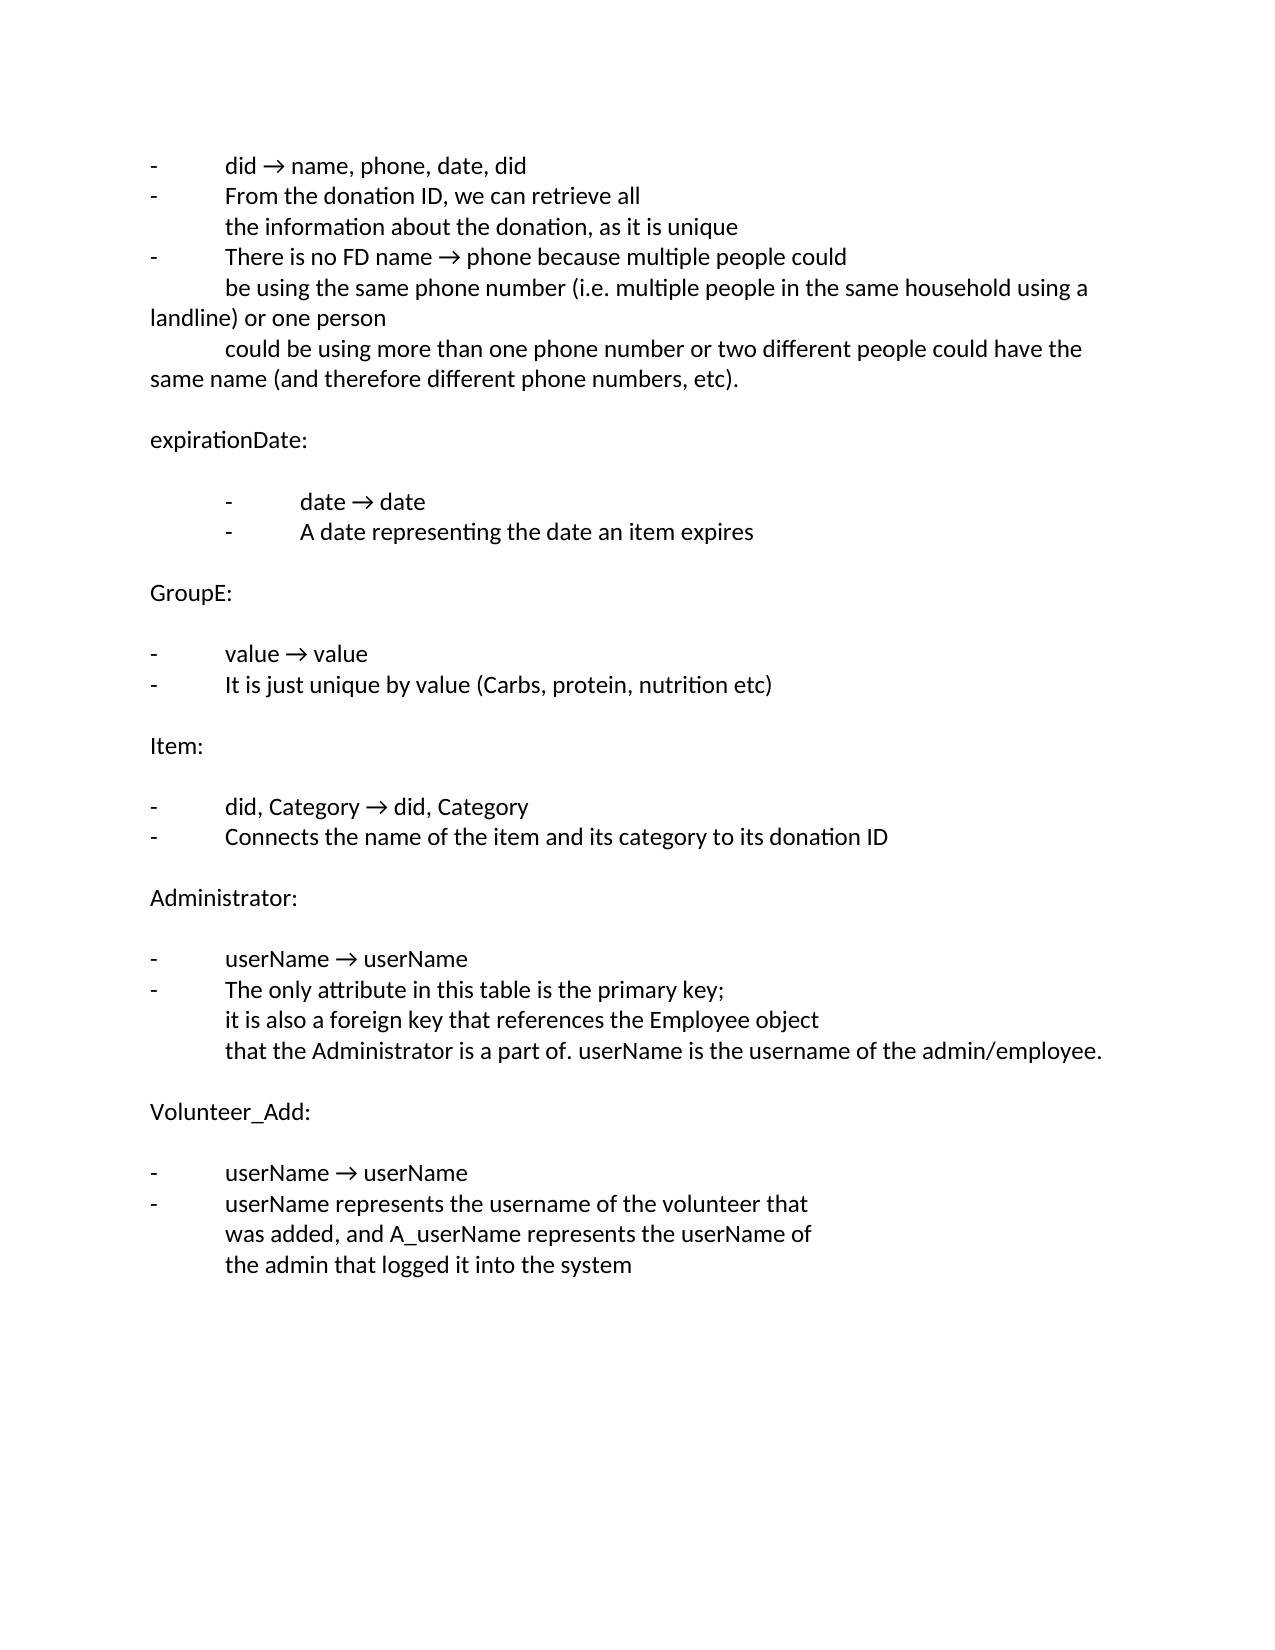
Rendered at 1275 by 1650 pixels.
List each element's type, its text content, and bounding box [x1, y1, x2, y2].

text - did → name, phone, date, did [150, 150, 1125, 181]
text - value → value [150, 638, 1125, 669]
text - Connects the name of the item and its category to its donation ID [150, 821, 1125, 852]
text GroupE: [150, 577, 1125, 608]
text - userName → userName [150, 943, 1125, 974]
text - userName → userName [150, 1157, 1125, 1188]
text - did, Category → did, Category [150, 791, 1125, 821]
text Item: [150, 730, 1125, 760]
text expirationDate: [150, 425, 1125, 455]
text - The only attribute in this table is the primary key; [150, 974, 1125, 1004]
text was added, and A_userName represents the userName of [150, 1218, 1125, 1249]
text - userName represents the username of the volunteer that [150, 1188, 1125, 1218]
text it is also a foreign key that references the Employee object [150, 1004, 1125, 1035]
text that the Administrator is a part of. userName is the username of the admin/employee. [150, 1035, 1125, 1066]
text - It is just unique by value (Carbs, protein, nutrition etc) [150, 669, 1125, 699]
text - There is no FD name → phone because multiple people could [150, 242, 1125, 272]
text Administrator: [150, 882, 1125, 913]
text be using the same phone number (i.e. multiple people in the same household using a landline) or one person [150, 272, 1125, 333]
text - A date representing the date an item expires [150, 516, 1125, 547]
text could be using more than one phone number or two different people could have the same name (and therefore different phone numbers, etc). [150, 333, 1125, 394]
text - From the donation ID, we can retrieve all [150, 181, 1125, 211]
text - date → date [150, 486, 1125, 516]
text Volunteer_Add: [150, 1096, 1125, 1127]
text the admin that logged it into the system [150, 1249, 1125, 1279]
text the information about the donation, as it is unique [150, 211, 1125, 242]
